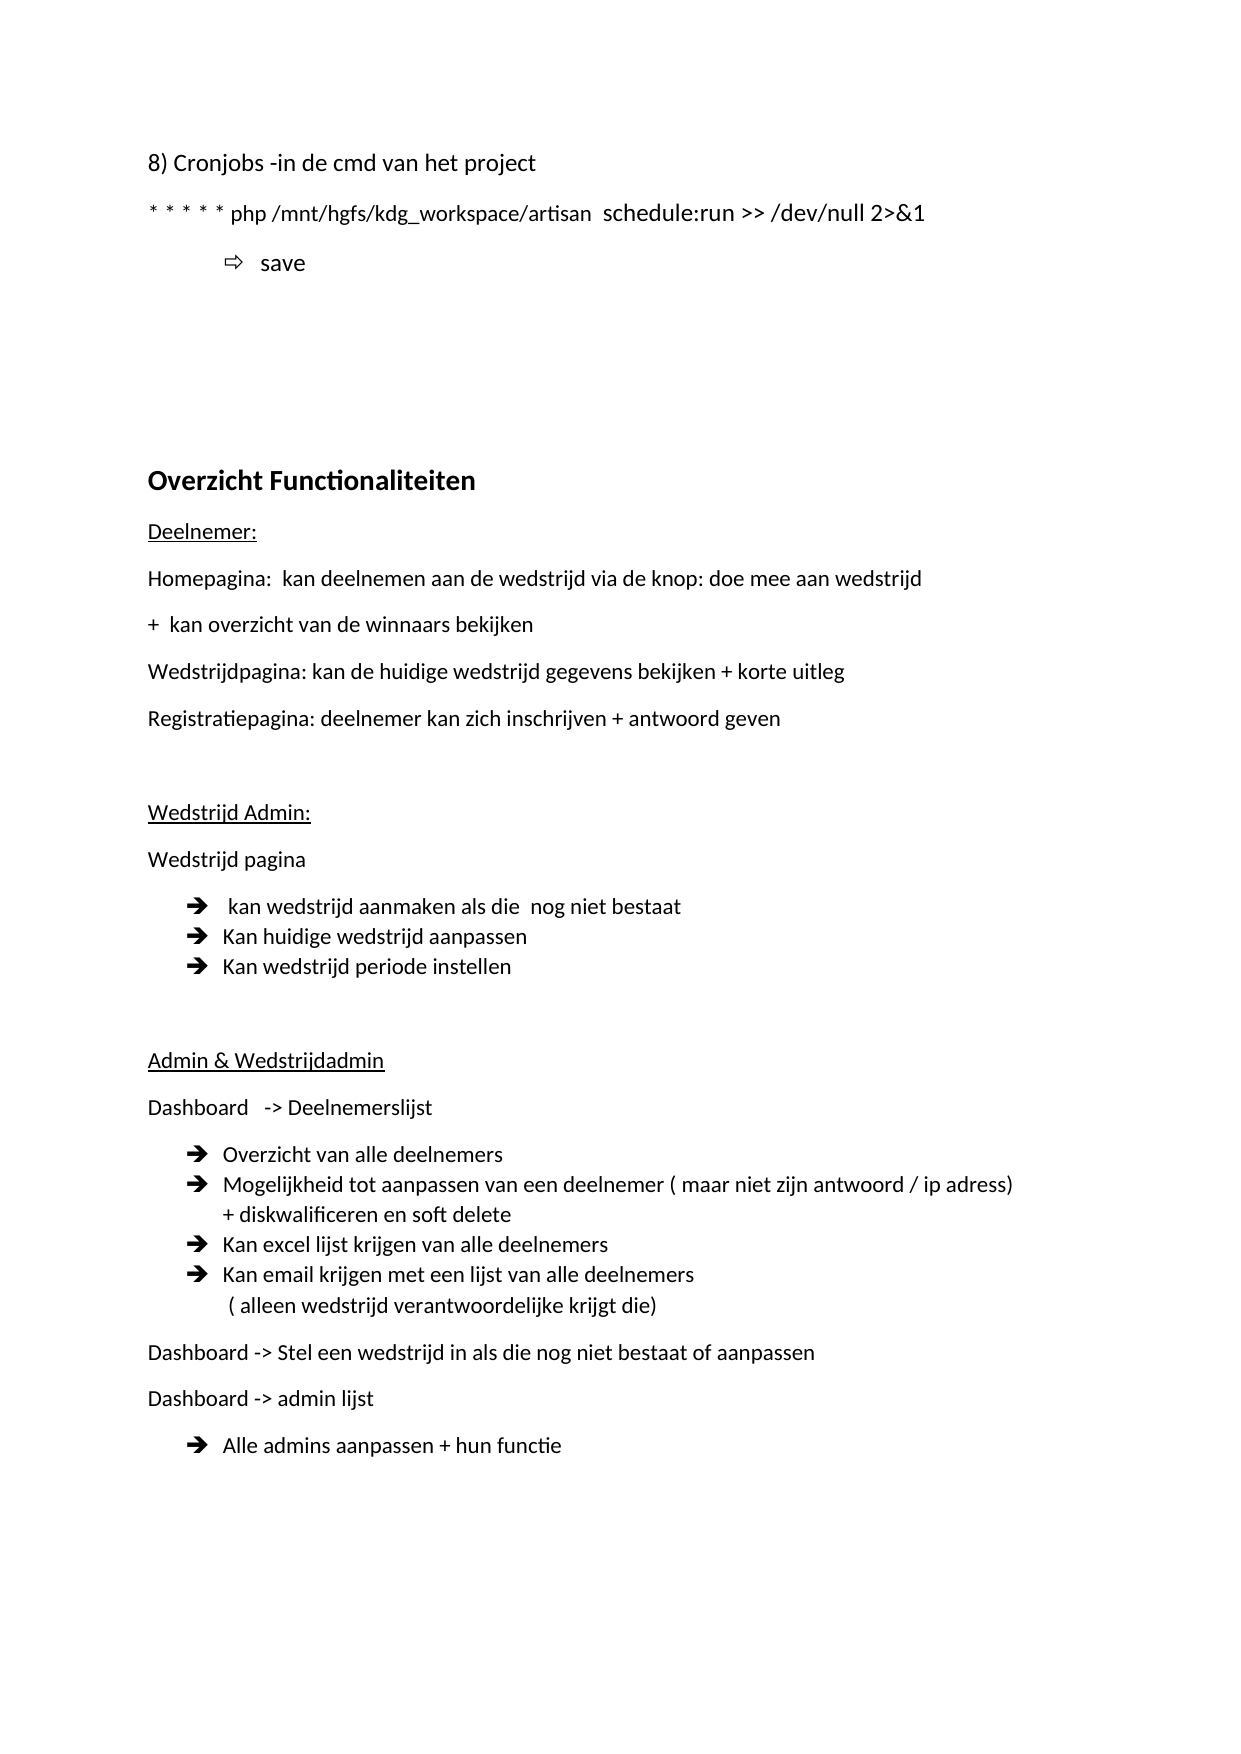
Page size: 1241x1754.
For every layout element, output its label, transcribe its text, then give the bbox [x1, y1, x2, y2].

text * * * * * php /mnt/hgfs/kdg_workspace/artisan schedule:run >> /dev/null 2>&1 [148, 197, 1093, 228]
text Deelnemer: [148, 517, 1093, 545]
text Overzicht Functionaliteiten [148, 462, 1093, 497]
text Dashboard -> Deelnemerslijst [148, 1093, 1093, 1121]
text 8) Cronjobs -in de cmd van het project [148, 148, 1093, 178]
list save [223, 247, 1093, 277]
text Registratiepagina: deelnemer kan zich inschrijven + antwoord geven [148, 704, 1093, 732]
text Wedstrijdpagina: kan de huidige wedstrijd gegevens bekijken + korte uitleg [148, 657, 1093, 685]
list Alle admins aanpassen + hun functie [185, 1431, 1093, 1459]
list Kan excel lijst krijgen van alle deelnemers [185, 1230, 1093, 1258]
text Dashboard -> Stel een wedstrijd in als die nog niet bestaat of aanpassen [148, 1338, 1093, 1366]
text Dashboard -> admin lijst [148, 1384, 1093, 1412]
text Wedstrijd pagina [148, 845, 1093, 873]
list kan wedstrijd aanmaken als die nog niet bestaat [185, 892, 1093, 920]
list + diskwalificeren en soft delete [223, 1200, 1093, 1228]
text + kan overzicht van de winnaars bekijken [148, 611, 1093, 638]
list Kan huidige wedstrijd aanpassen [185, 922, 1093, 950]
list ( alleen wedstrijd verantwoordelijke krijgt die) [223, 1291, 1093, 1319]
text Admin & Wedstrijdadmin [148, 1046, 1093, 1074]
text Wedstrijd Admin: [148, 798, 1093, 826]
list Overzicht van alle deelnemers [185, 1140, 1093, 1168]
text Homepagina: kan deelnemen aan de wedstrijd via de knop: doe mee aan wedstrijd [148, 564, 1093, 592]
list Mogelijkheid tot aanpassen van een deelnemer ( maar niet zijn antwoord / ip adress) [185, 1170, 1093, 1198]
list Kan email krijgen met een lijst van alle deelnemers [185, 1261, 1093, 1288]
list Kan wedstrijd periode instellen [185, 952, 1093, 980]
